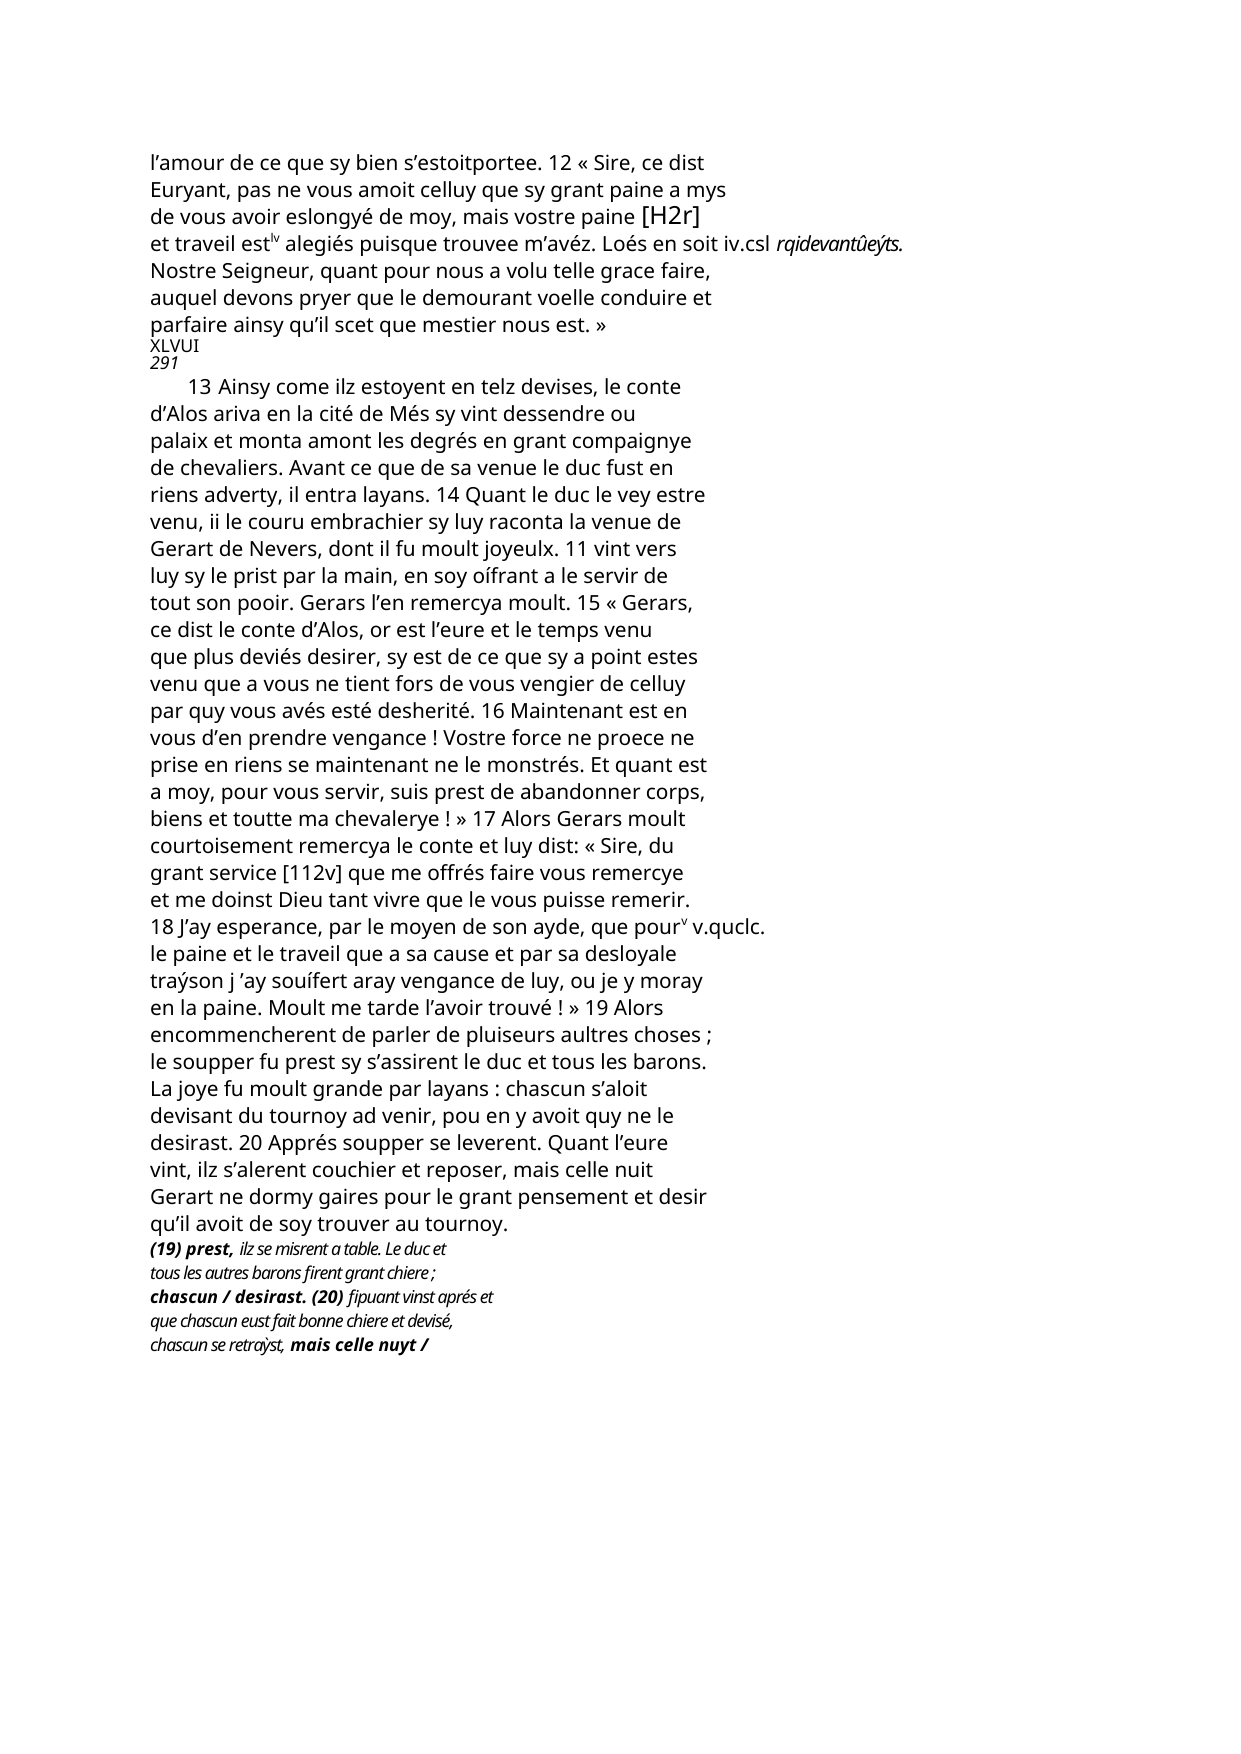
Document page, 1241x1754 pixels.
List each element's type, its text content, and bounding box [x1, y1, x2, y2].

text Euryant, pas ne vous amoit celluy que sy grant paine a mys [150, 176, 1090, 203]
text 291 [150, 356, 1090, 373]
text La joye fu moult grande par layans : chascun s’aloit devisant du tournoy ad venir, pou en y avoit quy ne le desirast. 20 Apprés soupper se leverent. Quant l’eure vint, ilz s’alerent couchier et reposer, mais celle nuit Gerart ne dormy gaires pour le grant pensement et desir qu’il avoit de soy trouver au tournoy. [150, 1075, 1090, 1237]
list Ainsy come ilz estoyent en telz devises, le conte d’Alos ariva en la cité de Més sy vint dessendre ou palaix et monta amont les degrés en grant compaignye de chevaliers. Avant ce que de sa venue le duc fust en riens adverty, il entra layans. 14 Quant le duc le vey estre venu, ii le couru embrachier sy luy raconta la venue de Gerart de Nevers, dont il fu moult joyeulx. 11 vint vers luy sy le prist par la main, en soy oífrant a le servir de tout son pooir. Gerars l’en remercya moult. 15 « Gerars, ce dist le conte d’Alos, or est l’eure et le temps venu que plus deviés desirer, sy est de ce que sy a point estes venu que a vous ne tient fors de vous vengier de celluy par quy vous avés esté desherité. 16 Maintenant est en vous d’en prendre vengance ! Vostre force ne proece ne prise en riens se maintenant ne le monstrés. Et quant est a moy, pour vous servir, suis prest de abandonner corps, biens et toutte ma chevalerye ! » 17 Alors Gerars moult courtoisement remercya le conte et luy dist: « Sire, du grant service [112v] que me offrés faire vous remercye et me doinst Dieu tant vivre que le vous puisse remerir. [150, 373, 1090, 913]
text de vous avoir eslongyé de moy, mais vostre paine [H2r] [150, 203, 1090, 230]
text l’amour de ce que sy bien s’estoitportee. 12 « Sire, ce dist [150, 149, 1090, 176]
text et traveil estlv alegiés puisque trouvee m’avéz. Loés en soit iv.csl rqidevantûeýts. [150, 230, 1090, 257]
text parfaire ainsy qu’il scet que mestier nous est. » [150, 311, 1090, 338]
text XLVUI [150, 338, 1090, 356]
text (19) prest, ilz se misrent a table. Le duc et tous les autres barons firent grant chiere ; chascun / desirast. (20) fipuant vinst aprés et que chascun eust fait bonne chiere et devisé, chascun se retraỳst, mais celle nuyt / [150, 1237, 1090, 1356]
text auquel devons pryer que le demourant voelle conduire et [150, 284, 1090, 311]
text 18 J’ay esperance, par le moyen de son ayde, que pourv v.quclc. le paine et le traveil que a sa cause et par sa desloyale traýson j ’ay souífert aray vengance de luy, ou je y moray en la paine. Moult me tarde l’avoir trouvé ! » 19 Alors encommencherent de parler de pluiseurs aultres choses ; le soupper fu prest sy s’assirent le duc et tous les barons. [150, 913, 1090, 1075]
text Nostre Seigneur, quant pour nous a volu telle grace faire, [150, 257, 1090, 284]
